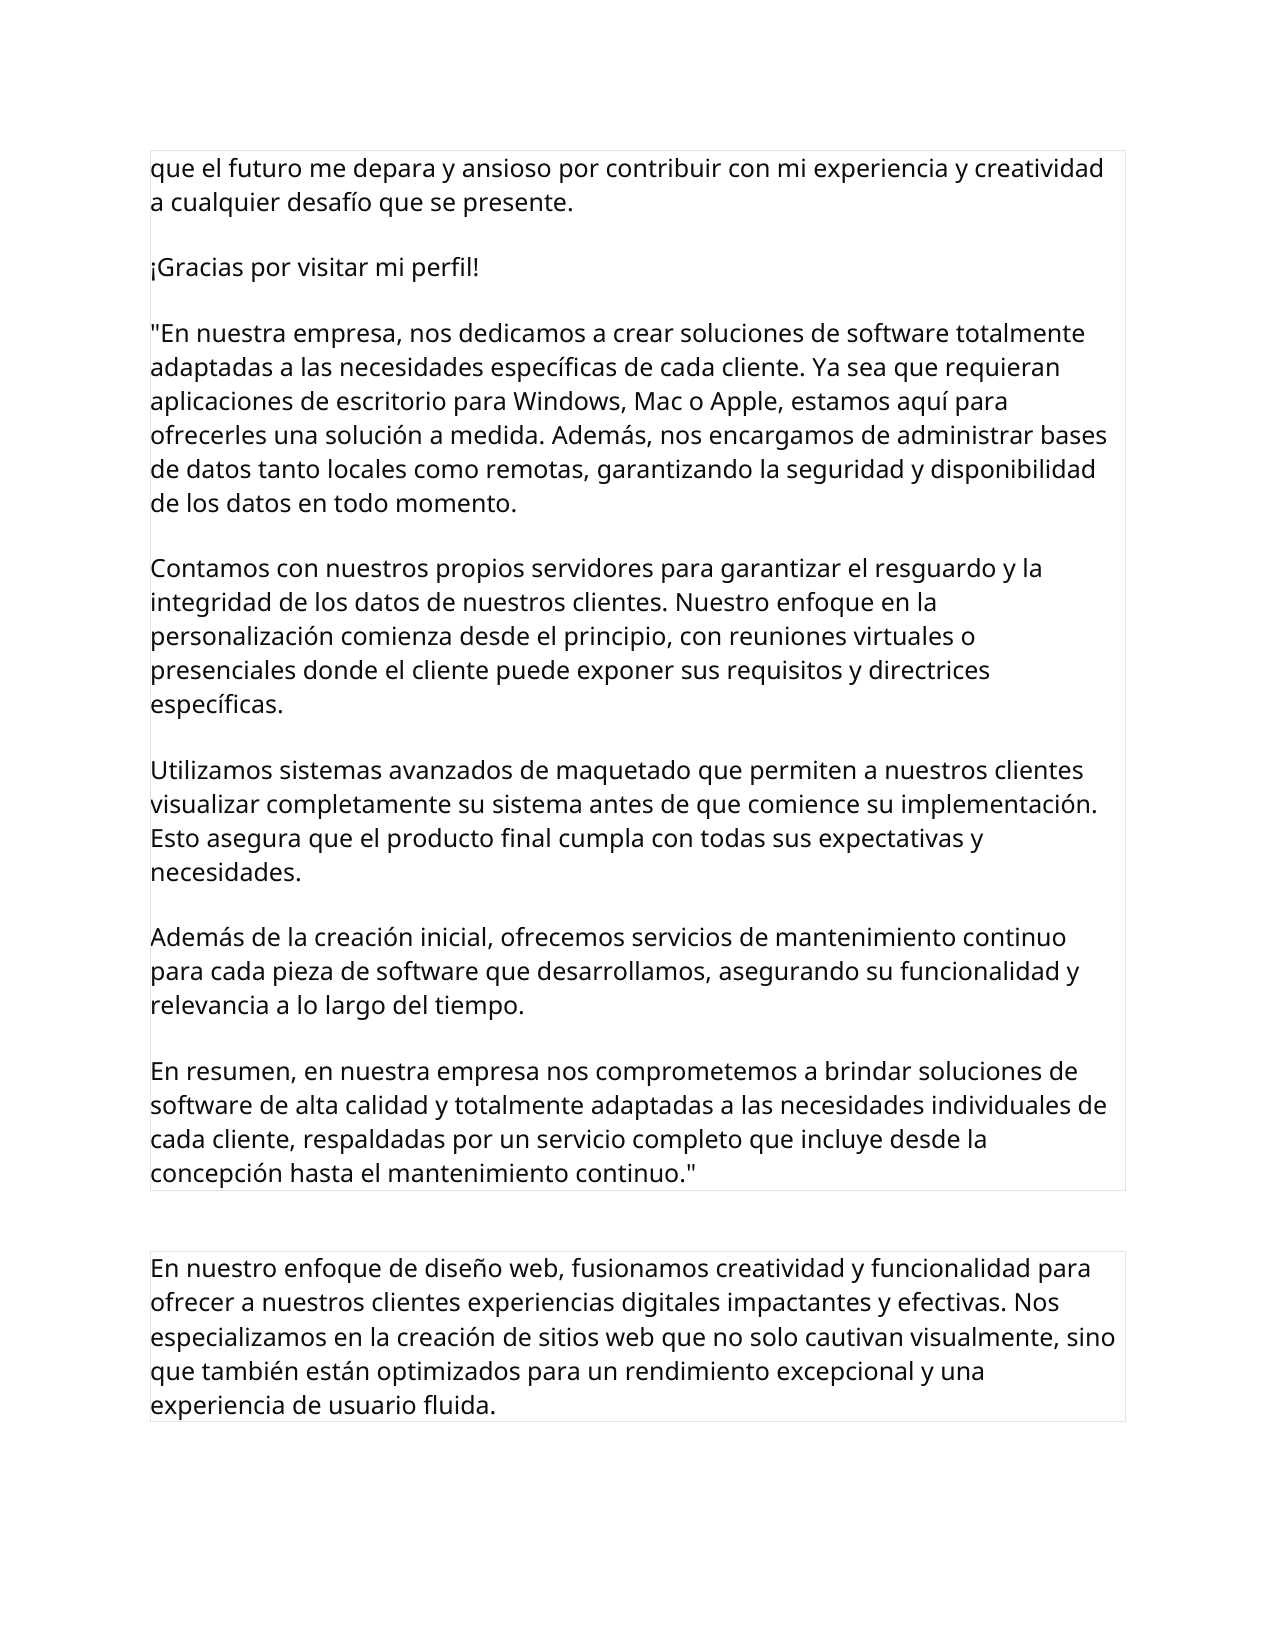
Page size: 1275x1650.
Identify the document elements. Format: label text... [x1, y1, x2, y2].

text Contamos con nuestros propios servidores para garantizar el resguardo y la integridad de los datos de nuestros clientes. Nuestro enfoque en la personalización comienza desde el principio, con reuniones virtuales o presenciales donde el cliente puede exponer sus requisitos y directrices específicas. [151, 550, 1125, 721]
text Además de la creación inicial, ofrecemos servicios de mantenimiento continuo para cada pieza de software que desarrollamos, asegurando su funcionalidad y relevancia a lo largo del tiempo. [151, 919, 1125, 1022]
text En nuestro enfoque de diseño web, fusionamos creatividad y funcionalidad para ofrecer a nuestros clientes experiencias digitales impactantes y efectivas. Nos especializamos en la creación de sitios web que no solo cautivan visualmente, sino que también están optimizados para un rendimiento excepcional y una experiencia de usuario fluida. [151, 1252, 1125, 1421]
text Utilizamos sistemas avanzados de maquetado que permiten a nuestros clientes visualizar completamente su sistema antes de que comience su implementación. Esto asegura que el producto final cumpla con todas sus expectativas y necesidades. [151, 752, 1125, 889]
text En resumen, en nuestra empresa nos comprometemos a brindar soluciones de software de alta calidad y totalmente adaptadas a las necesidades individuales de cada cliente, respaldadas por un servicio completo que incluye desde la concepción hasta el mantenimiento continuo." [151, 1053, 1125, 1190]
text ¡Gracias por visitar mi perfil! [151, 249, 1125, 284]
text "En nuestra empresa, nos dedicamos a crear soluciones de software totalmente adaptadas a las necesidades específicas de cada cliente. Ya sea que requieran aplicaciones de escritorio para Windows, Mac o Apple, estamos aquí para ofrecerles una solución a medida. Además, nos encargamos de administrar bases de datos tanto locales como remotas, garantizando la seguridad y disponibilidad de los datos en todo momento. [151, 315, 1125, 519]
